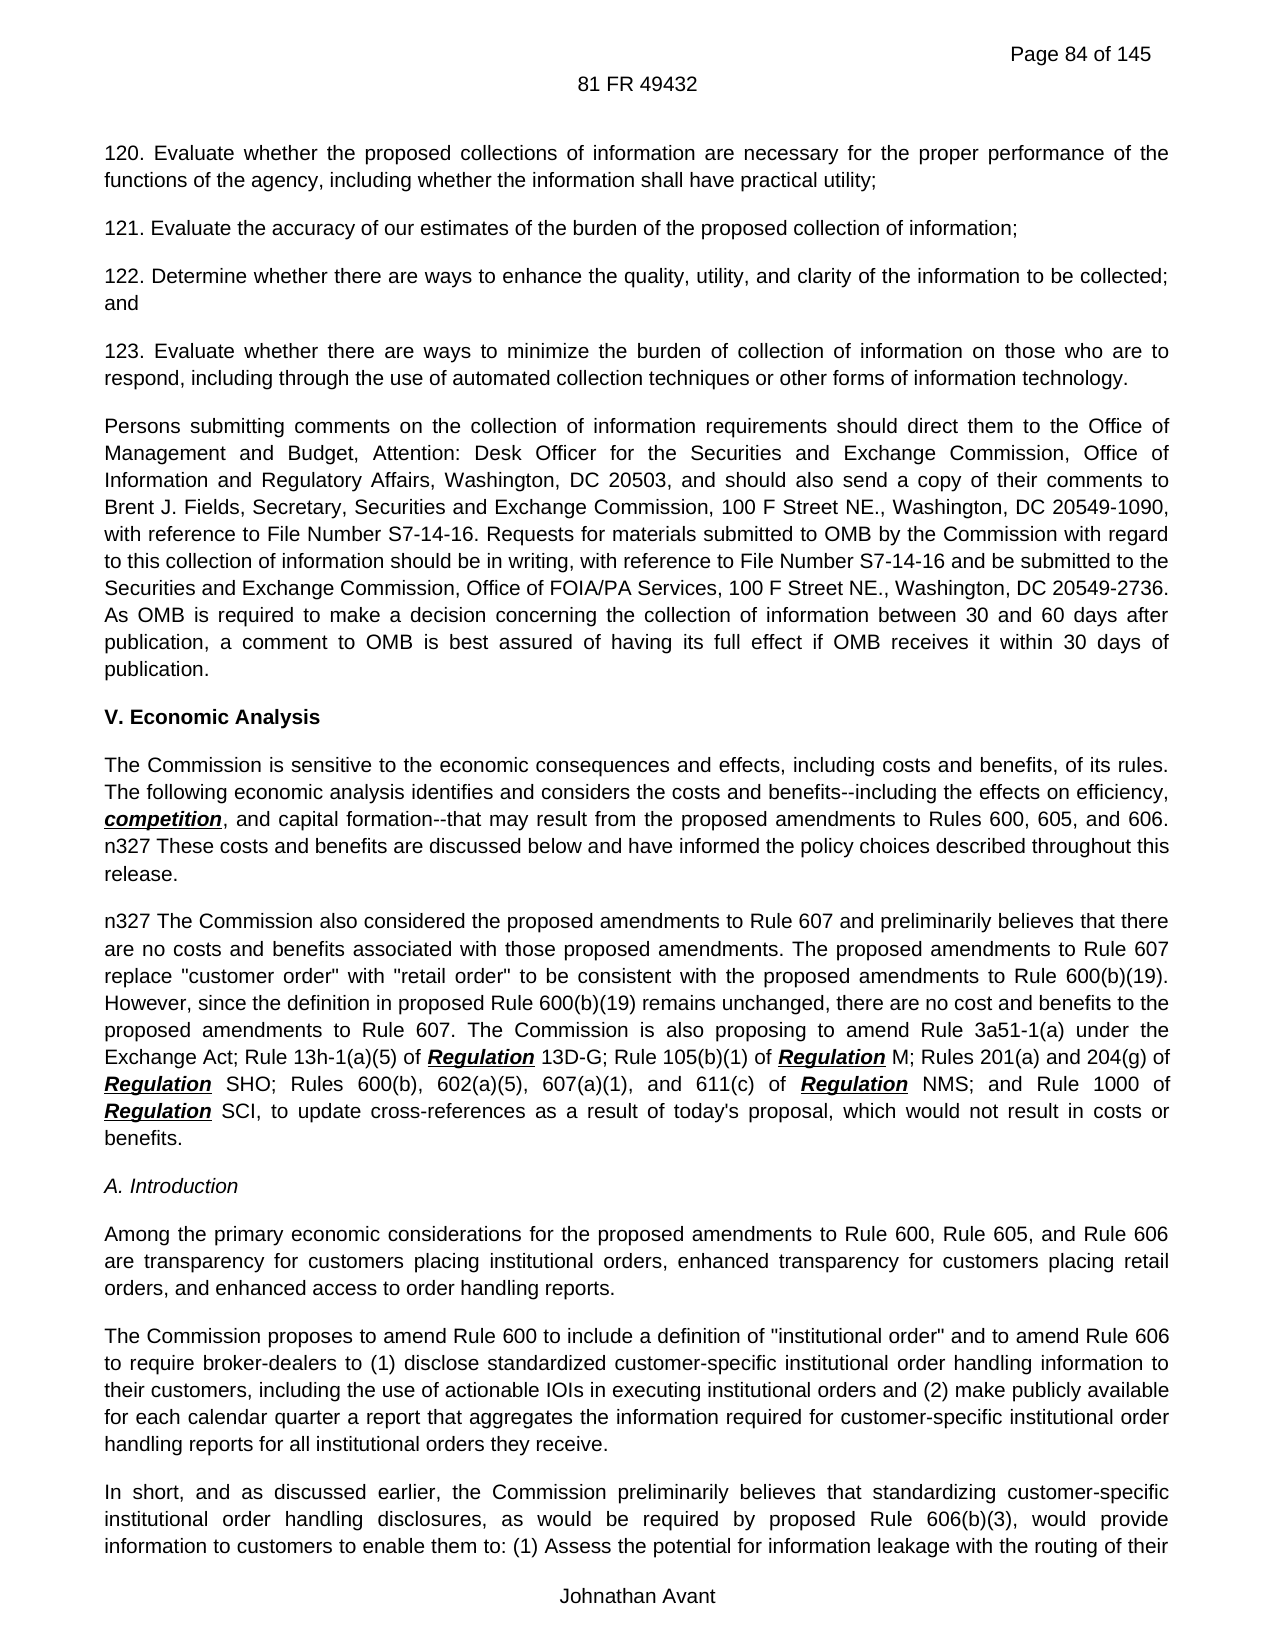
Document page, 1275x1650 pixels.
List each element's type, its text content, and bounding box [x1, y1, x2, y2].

text A. Introduction [104, 1171, 1171, 1198]
text 122. Determine whether there are ways to enhance the quality, utility, and clarity of the information to be collected; and [104, 260, 1171, 314]
text 123. Evaluate whether there are ways to minimize the burden of collection of information on those who are to respond, including through the use of automated collection techniques or other forms of information technology. [104, 335, 1171, 389]
text The Commission proposes to amend Rule 600 to include a definition of "institutional order" and to amend Rule 606 to require broker-dealers to (1) disclose standardized customer-specific institutional order handling information to their customers, including the use of actionable IOIs in executing institutional orders and (2) make publicly available for each calendar quarter a report that aggregates the information required for customer-specific institutional order handling reports for all institutional orders they receive. [104, 1321, 1171, 1456]
text The Commission is sensitive to the economic consequences and effects, including costs and benefits, of its rules. The following economic analysis identifies and considers the costs and benefits--including the effects on efficiency, competition, and capital formation--that may result from the proposed amendments to Rules 600, 605, and 606. n327 These costs and benefits are discussed below and have informed the policy choices described throughout this release. [104, 750, 1171, 885]
text Persons submitting comments on the collection of information requirements should direct them to the Office of Management and Budget, Attention: Desk Officer for the Securities and Exchange Commission, Office of Information and Regulatory Affairs, Washington, DC 20503, and should also send a copy of their comments to Brent J. Fields, Secretary, Securities and Exchange Commission, 100 F Street NE., Washington, DC 20549-1090, with reference to File Number S7-14-16. Requests for materials submitted to OMB by the Commission with regard to this collection of information should be in writing, with reference to File Number S7-14-16 and be submitted to the Securities and Exchange Commission, Office of FOIA/PA Services, 100 F Street NE., Washington, DC 20549-2736. As OMB is required to make a decision concerning the collection of information between 30 and 60 days after publication, a comment to OMB is best assured of having its full effect if OMB receives it within 30 days of publication. [104, 410, 1171, 681]
text n327 The Commission also considered the proposed amendments to Rule 607 and preliminarily believes that there are no costs and benefits associated with those proposed amendments. The proposed amendments to Rule 607 replace "customer order" with "retail order" to be consistent with the proposed amendments to Rule 600(b)(19). However, since the definition in proposed Rule 600(b)(19) remains unchanged, there are no cost and benefits to the proposed amendments to Rule 607. The Commission is also proposing to amend Rule 3a51-1(a) under the Exchange Act; Rule 13h-1(a)(5) of Regulation 13D-G; Rule 105(b)(1) of Regulation M; Rules 201(a) and 204(g) of Regulation SHO; Rules 600(b), 602(a)(5), 607(a)(1), and 611(c) of Regulation NMS; and Rule 1000 of Regulation SCI, to update cross-references as a result of today's proposal, which would not result in costs or benefits. [104, 906, 1171, 1150]
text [104, 1477, 1171, 1558]
text Among the primary economic considerations for the proposed amendments to Rule 600, Rule 605, and Rule 606 are transparency for customers placing institutional orders, enhanced transparency for customers placing retail orders, and enhanced access to order handling reports. [104, 1219, 1171, 1300]
text 121. Evaluate the accuracy of our estimates of the burden of the proposed collection of information; [104, 212, 1171, 239]
text 120. Evaluate whether the proposed collections of information are necessary for the proper performance of the functions of the agency, including whether the information shall have practical utility; [104, 137, 1171, 192]
text V. Economic Analysis [104, 702, 1171, 729]
